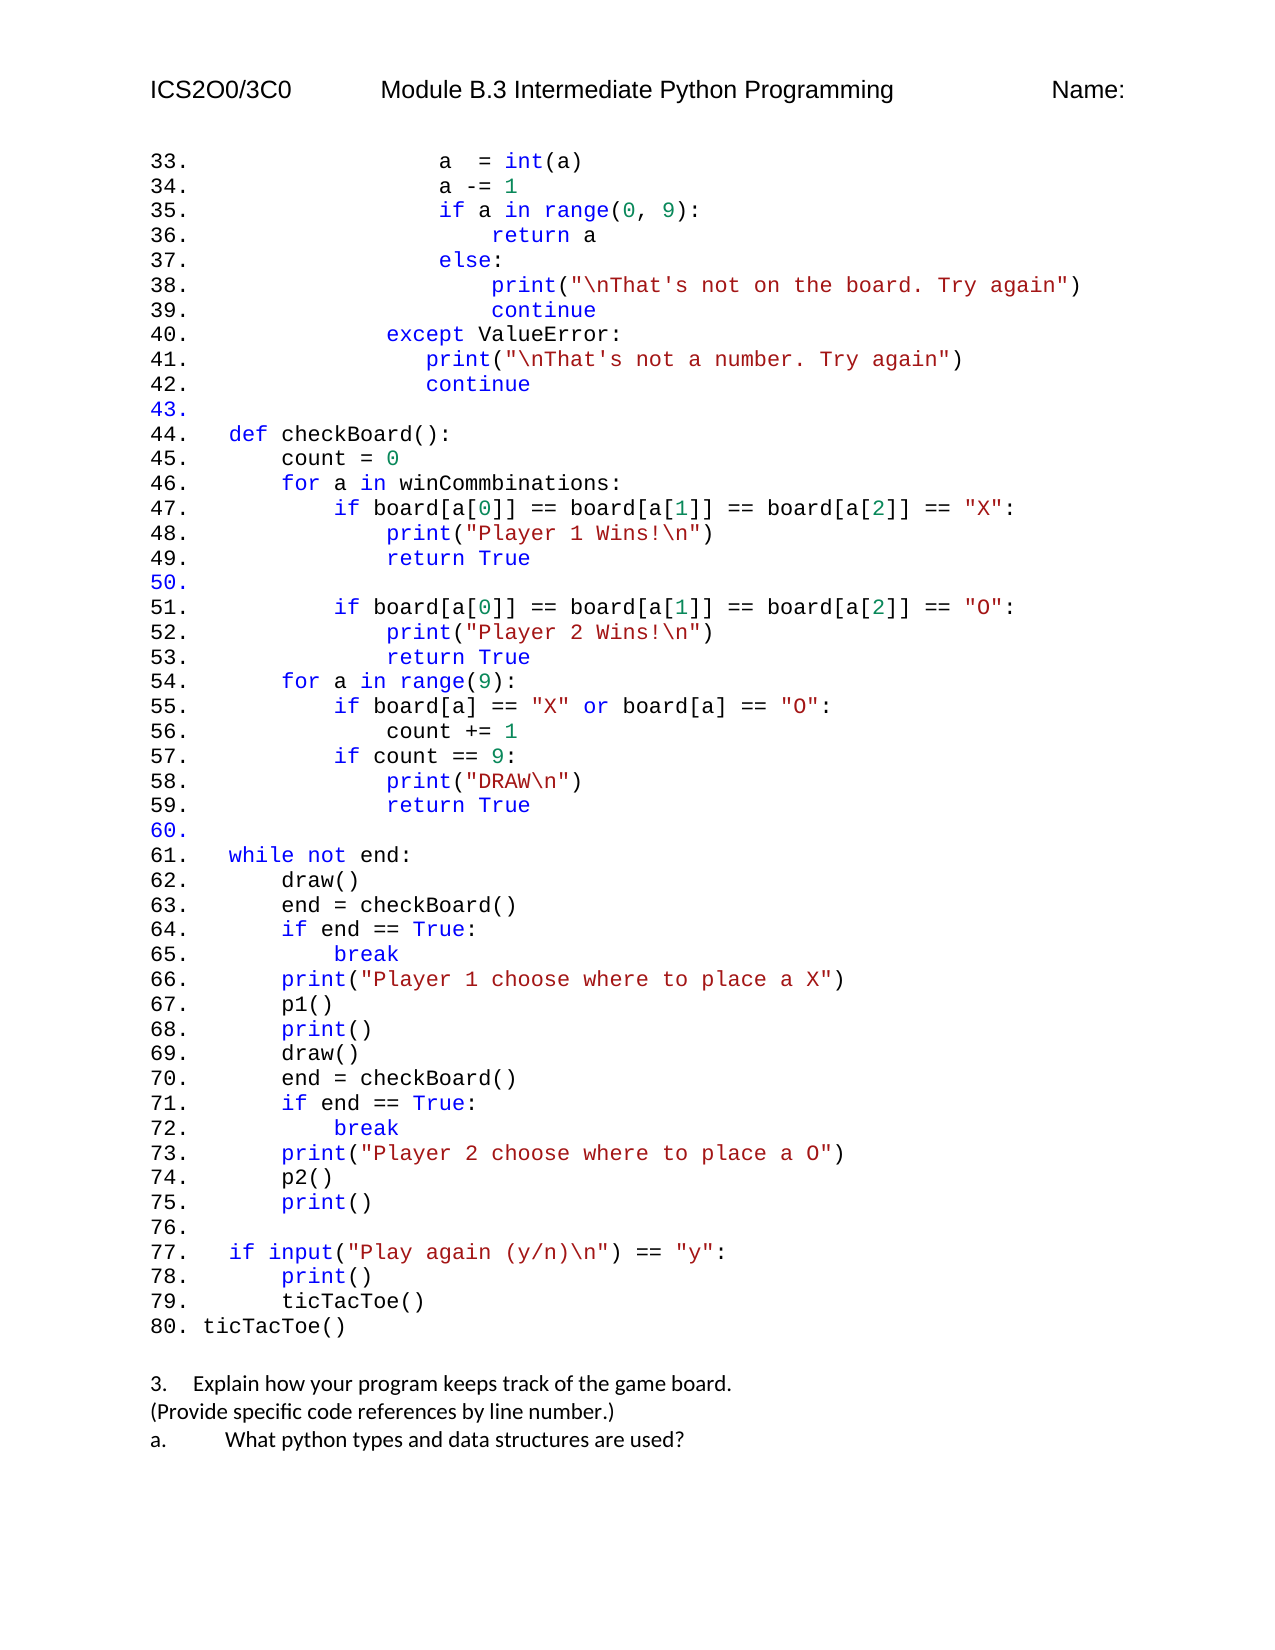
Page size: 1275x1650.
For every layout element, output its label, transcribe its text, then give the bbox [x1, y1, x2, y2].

text 38. print("\nThat's not on the board. Try again") [150, 274, 1125, 299]
text 62. draw() [150, 869, 1125, 894]
text 71. if end == True: [150, 1092, 1125, 1117]
text 3. Explain how your program keeps track of the game board. [150, 1369, 1125, 1397]
text 77. if input("Play again (y/n)\n") == "y": [150, 1241, 1125, 1266]
text 73. print("Player 2 choose where to place a O") [150, 1142, 1125, 1166]
text 66. print("Player 1 choose where to place a X") [150, 968, 1125, 993]
text 58. print("DRAW\n") [150, 770, 1125, 794]
text 80. ticTacToe() [150, 1315, 1125, 1340]
text 69. draw() [150, 1042, 1125, 1067]
text 34. a -= 1 [150, 175, 1125, 199]
text 43. [150, 398, 1125, 423]
text 75. print() [150, 1191, 1125, 1216]
text 57. if count == 9: [150, 745, 1125, 770]
text 54. for a in range(9): [150, 671, 1125, 695]
text 47. if board[a[0]] == board[a[1]] == board[a[2]] == "X": [150, 497, 1125, 522]
text 41. print("\nThat's not a number. Try again") [150, 348, 1125, 373]
text 44. def checkBoard(): [150, 423, 1125, 447]
text a. What python types and data structures are used? [150, 1425, 1125, 1453]
text (Provide specific code references by line number.) [150, 1397, 1125, 1425]
text 78. print() [150, 1266, 1125, 1290]
text 51. if board[a[0]] == board[a[1]] == board[a[2]] == "O": [150, 596, 1125, 621]
text 46. for a in winCommbinations: [150, 472, 1125, 497]
text 55. if board[a] == "X" or board[a] == "O": [150, 695, 1125, 720]
text 68. print() [150, 1018, 1125, 1042]
text 63. end = checkBoard() [150, 894, 1125, 918]
text 67. p1() [150, 993, 1125, 1018]
text 48. print("Player 1 Wins!\n") [150, 522, 1125, 547]
text 74. p2() [150, 1166, 1125, 1191]
text 40. except ValueError: [150, 323, 1125, 348]
text 65. break [150, 943, 1125, 968]
text 36. return a [150, 224, 1125, 249]
text 50. [150, 571, 1125, 596]
text 70. end = checkBoard() [150, 1067, 1125, 1092]
text 37. else: [150, 249, 1125, 274]
text 61. while not end: [150, 844, 1125, 869]
text 52. print("Player 2 Wins!\n") [150, 621, 1125, 646]
text 35. if a in range(0, 9): [150, 199, 1125, 224]
text 64. if end == True: [150, 918, 1125, 943]
text 39. continue [150, 299, 1125, 323]
text 59. return True [150, 794, 1125, 819]
text 79. ticTacToe() [150, 1290, 1125, 1315]
text 53. return True [150, 646, 1125, 671]
text 42. continue [150, 373, 1125, 398]
text 49. return True [150, 547, 1125, 571]
text 72. break [150, 1117, 1125, 1142]
text 76. [150, 1216, 1125, 1241]
text 33. a = int(a) [150, 150, 1125, 175]
text 45. count = 0 [150, 447, 1125, 472]
text 60. [150, 819, 1125, 844]
text 56. count += 1 [150, 720, 1125, 745]
